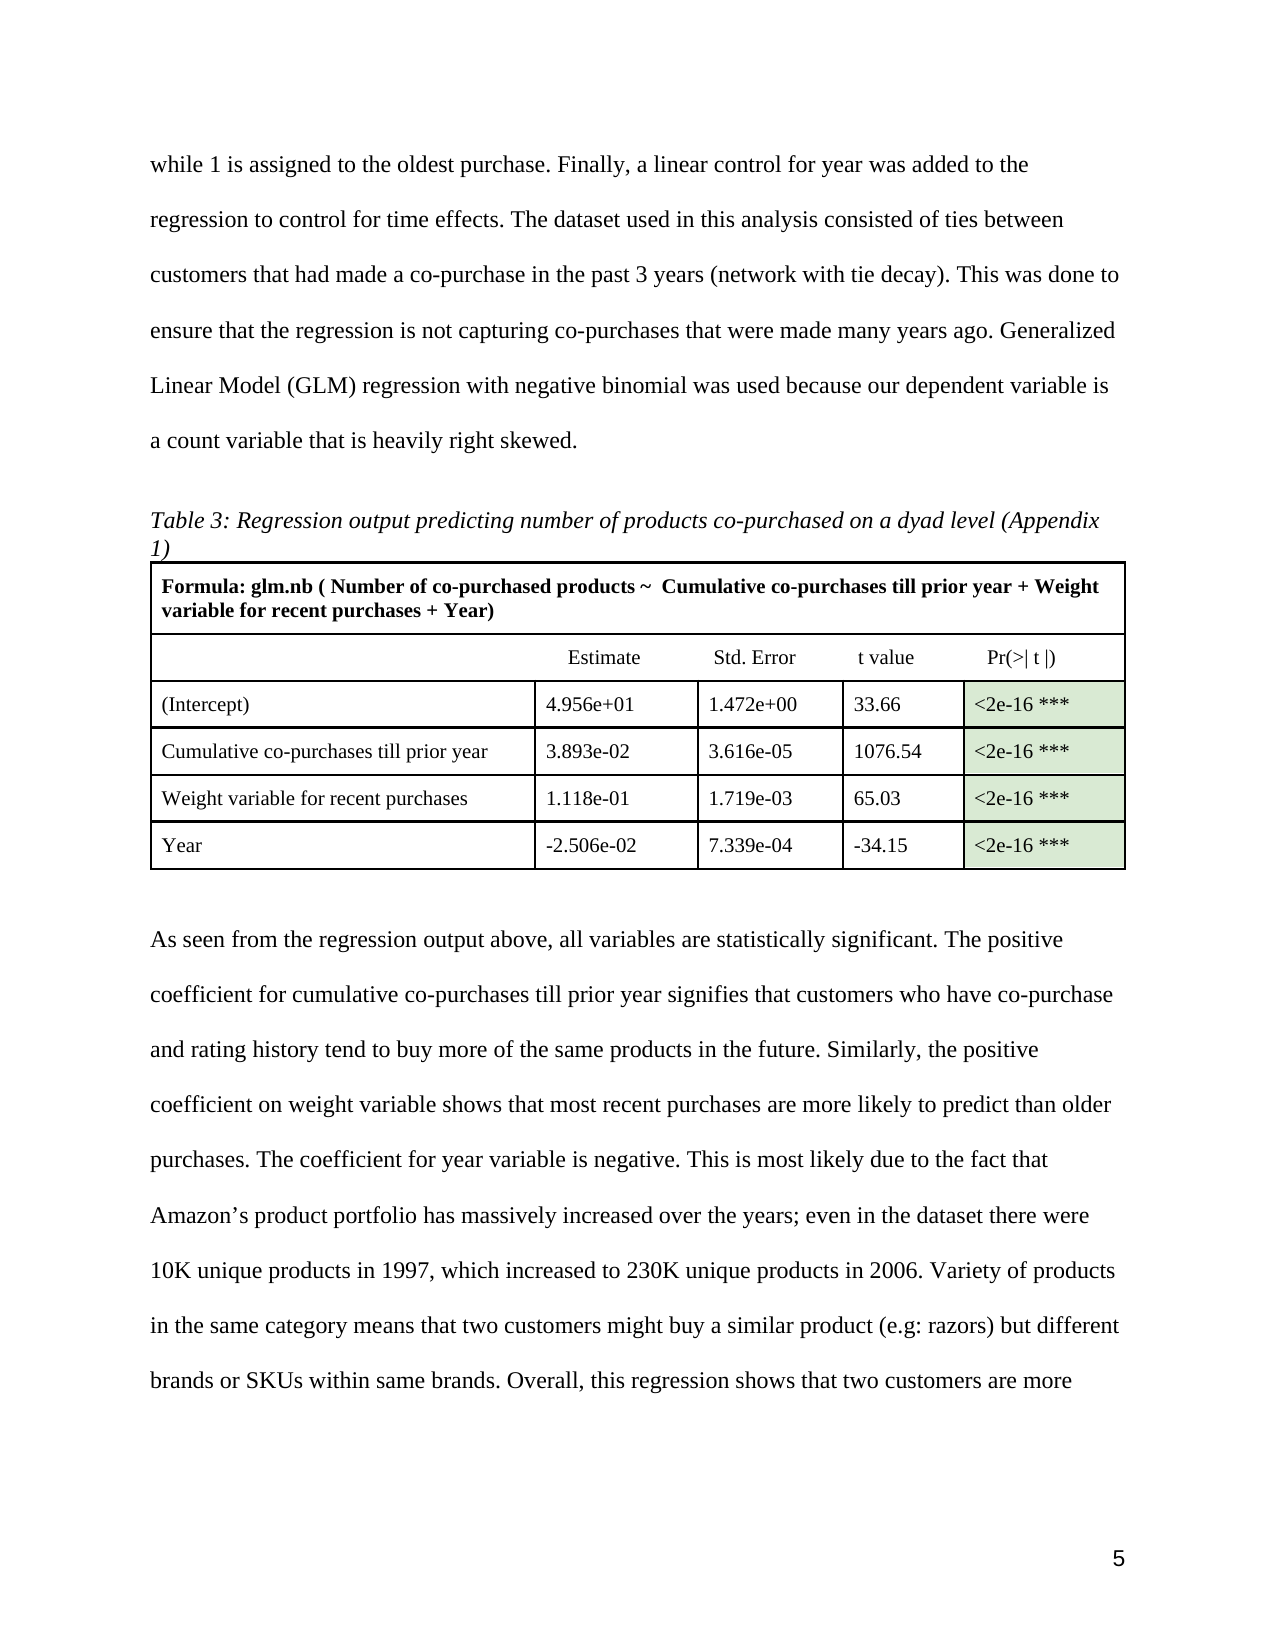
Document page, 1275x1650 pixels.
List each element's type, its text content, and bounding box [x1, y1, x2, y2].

table_cell 33.66 [844, 682, 963, 726]
table_cell 3.893e-02 [536, 729, 697, 773]
table_cell Estimate Std. Error t value Pr(>| t |) [152, 635, 1124, 679]
table_cell 1.719e-03 [699, 776, 842, 820]
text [150, 925, 1125, 1394]
table_cell -2.506e-02 [536, 823, 697, 867]
table_header Formula: glm.nb ( Number of co-purchased products ~ Cumulative co-purchases till prior year + Weight variable for recent purchases + Year) [152, 564, 1124, 632]
table_cell <2e-16 *** [965, 729, 1124, 773]
table_cell (Intercept) [152, 682, 534, 726]
table_cell 1.472e+00 [699, 682, 842, 726]
table_cell Weight variable for recent purchases [152, 776, 534, 820]
table_cell <2e-16 *** [965, 776, 1124, 820]
table_cell <2e-16 *** [965, 682, 1124, 726]
table_cell -34.15 [844, 823, 963, 867]
table_cell Year [152, 823, 534, 867]
table_cell 1.118e-01 [536, 776, 697, 820]
table_cell 1076.54 [844, 729, 963, 773]
table_cell 7.339e-04 [699, 823, 842, 867]
table_cell 3.616e-05 [699, 729, 842, 773]
table_cell <2e-16 *** [965, 823, 1124, 867]
table_cell Cumulative co-purchases till prior year [152, 729, 534, 773]
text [150, 150, 1125, 454]
table_cell 65.03 [844, 776, 963, 820]
table_cell 4.956e+01 [536, 682, 697, 726]
text Table 3: Regression output predicting number of products co-purchased on a dyad level (Appendix 1) [150, 506, 1125, 561]
